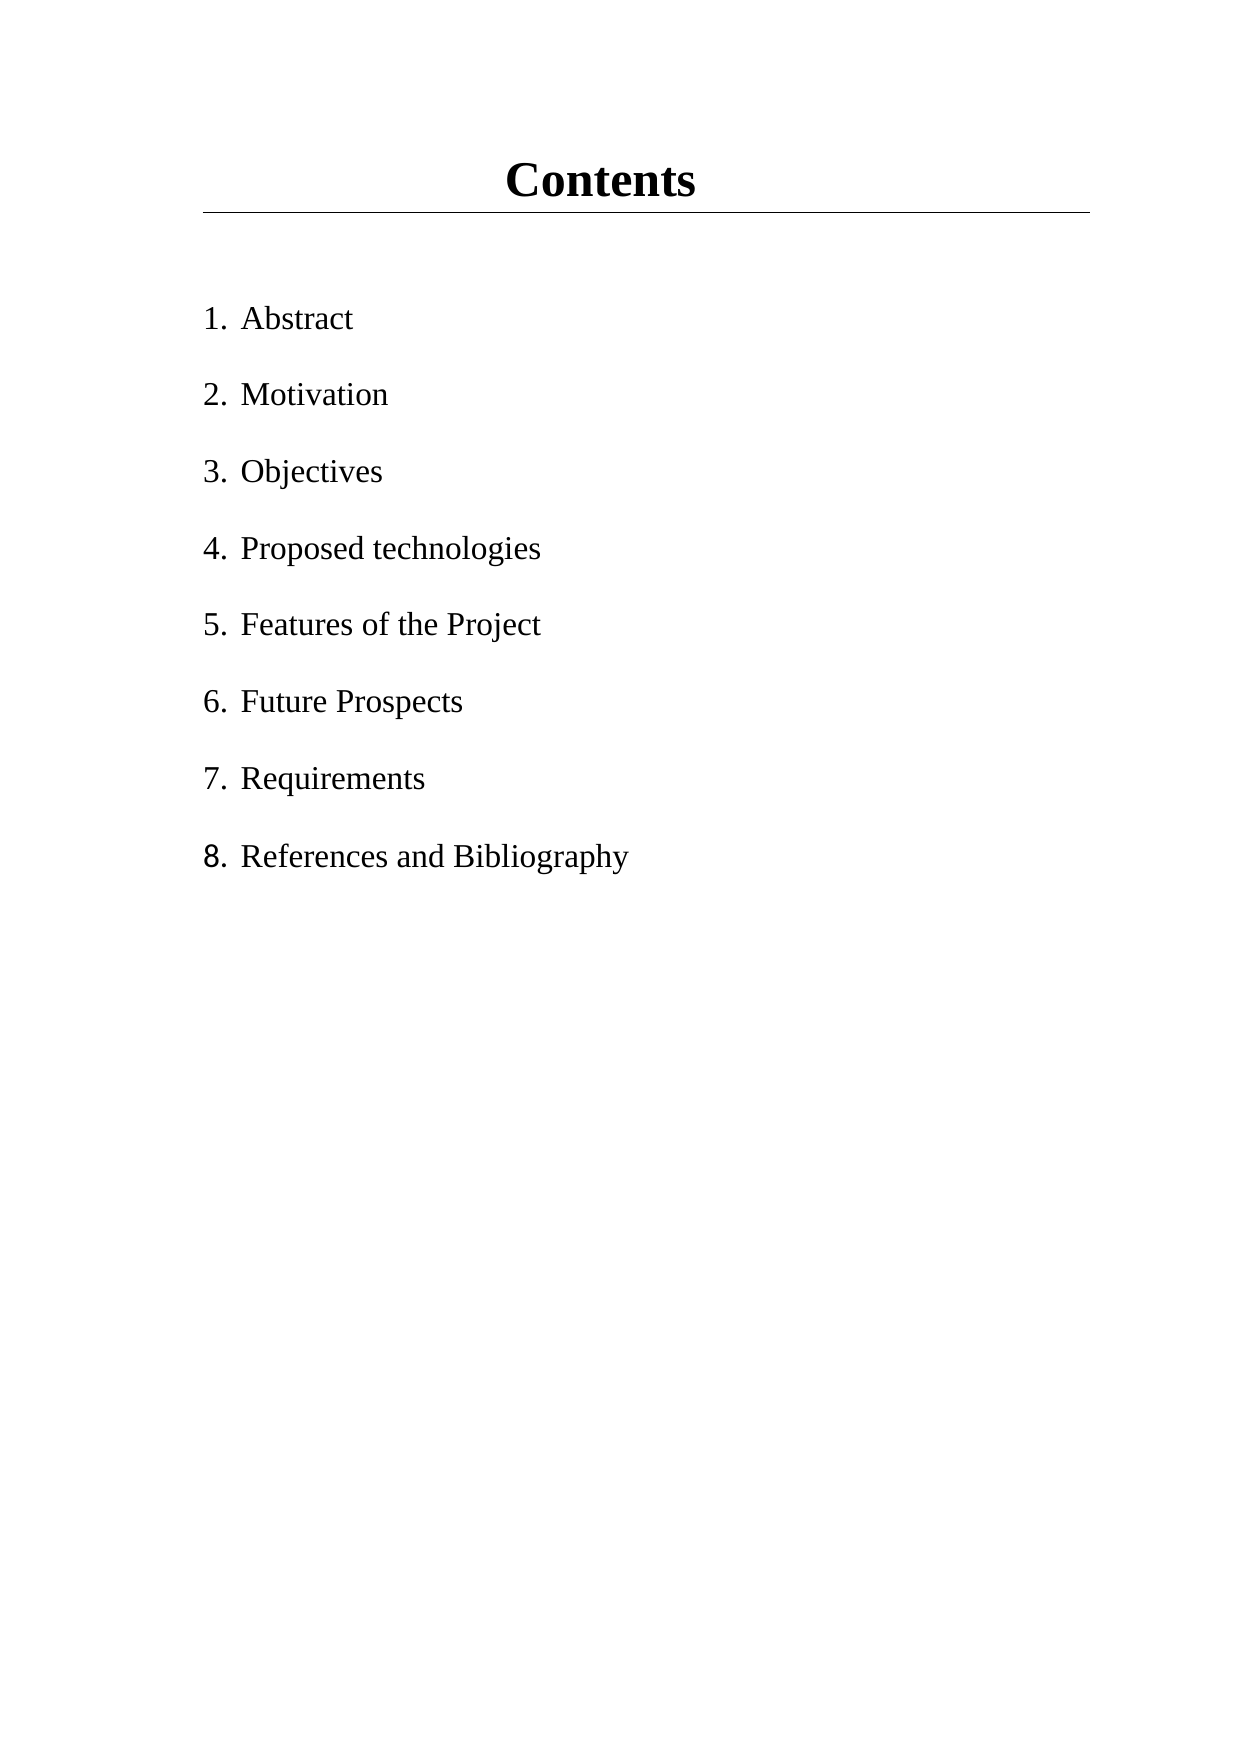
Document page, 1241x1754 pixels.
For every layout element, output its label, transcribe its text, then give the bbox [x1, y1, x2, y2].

list Future Prospects [203, 649, 1090, 719]
list Requirements [203, 726, 1090, 796]
list Abstract [203, 266, 1090, 336]
list References and Bibliography [203, 802, 1090, 875]
list Motivation [203, 342, 1090, 413]
list Features of the Project [203, 572, 1090, 643]
subtitle Contents [165, 150, 935, 207]
list Proposed technologies [203, 496, 1090, 566]
list Objectives [203, 419, 1090, 489]
